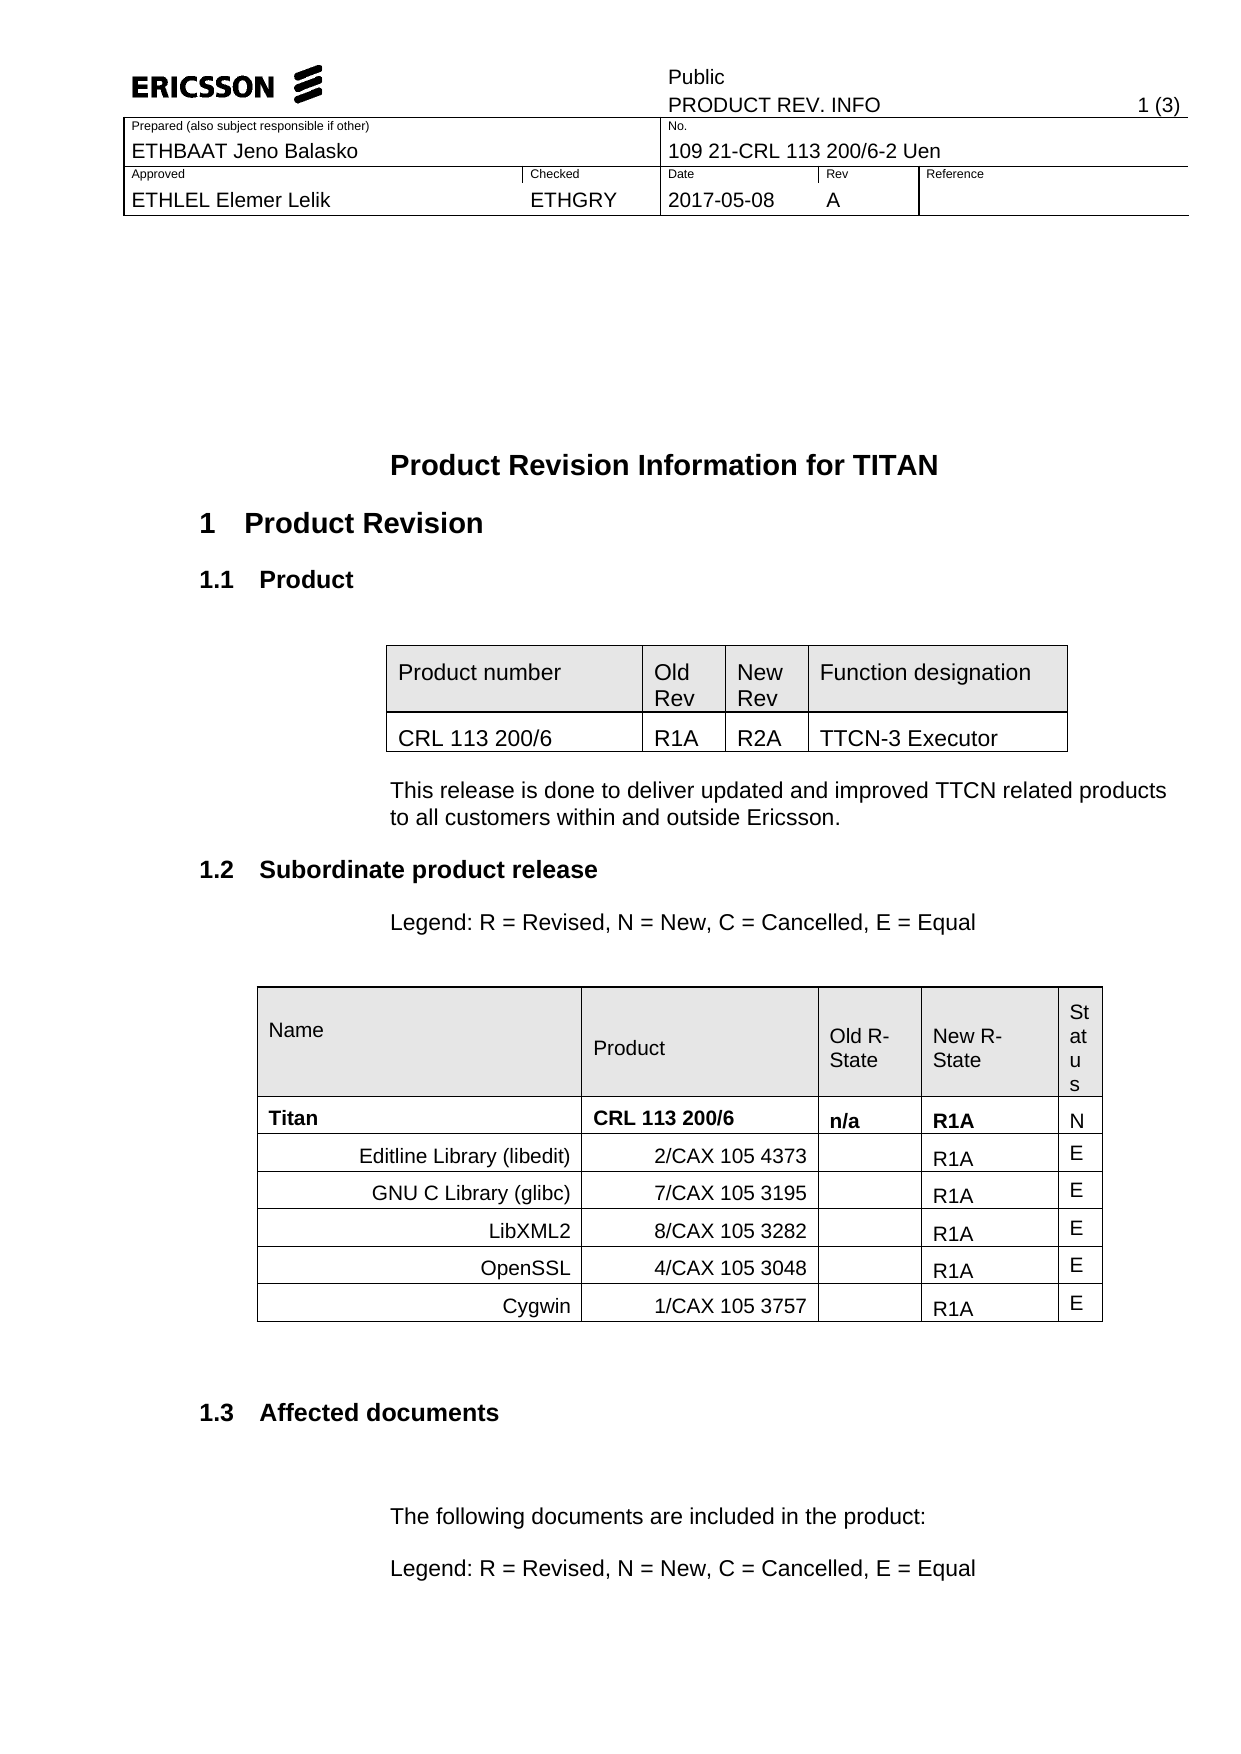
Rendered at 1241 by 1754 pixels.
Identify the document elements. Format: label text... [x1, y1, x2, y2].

table_cell 2/CAX 105 4373 [582, 1134, 818, 1171]
table_cell R1A [643, 713, 725, 751]
table_cell [819, 1247, 921, 1283]
table_cell E [1059, 1209, 1102, 1246]
table_cell TTCN-3 Executor [809, 713, 1067, 751]
picture [131, 64, 323, 104]
table_cell CRL 113 200/6 [582, 1097, 818, 1133]
table_cell E [1059, 1284, 1102, 1321]
table_cell CRL 113 200/6 [387, 713, 642, 751]
table_cell LibXML2 [258, 1209, 581, 1246]
table_header New R-State [922, 988, 1058, 1096]
table_cell [819, 1209, 921, 1246]
table_cell E [1059, 1247, 1102, 1283]
table_cell Cygwin [258, 1284, 581, 1321]
table_cell N [1059, 1097, 1102, 1133]
table_cell Editline Library (libedit) [258, 1134, 581, 1171]
title Product Revision Information for TITAN [390, 448, 1181, 481]
table_cell E [1059, 1134, 1102, 1171]
table_cell R1A [922, 1097, 1058, 1133]
text Legend: R = Revised, N = New, C = Cancelled, E = Equal [390, 1555, 1181, 1581]
table_cell R1A [922, 1284, 1058, 1321]
table_cell n/a [819, 1097, 921, 1133]
table_cell E [1059, 1172, 1102, 1208]
text Legend: R = Revised, N = New, C = Cancelled, E = Equal [390, 909, 1181, 935]
table_header Old R-State [819, 988, 921, 1096]
table_cell [819, 1134, 921, 1171]
table_cell R2A [726, 713, 808, 751]
table_header New Rev [726, 646, 808, 711]
subtitle Product Revision [199, 506, 1181, 540]
table_header Product number [387, 646, 642, 711]
text The following documents are included in the product: [390, 1503, 1181, 1530]
table_cell 8/CAX 105 3282 [582, 1209, 818, 1246]
subtitle Affected documents [199, 1398, 1181, 1427]
table_header Old Rev [643, 646, 725, 711]
table_cell GNU C Library (glibc) [258, 1172, 581, 1208]
table_header Product [582, 988, 818, 1096]
table_cell R1A [922, 1172, 1058, 1208]
table_cell Titan [258, 1097, 581, 1133]
table_header Name [258, 988, 581, 1096]
table_cell 1/CAX 105 3757 [582, 1284, 818, 1321]
text This release is done to deliver updated and improved TTCN related products to all customers within and outside Ericsson. [390, 777, 1181, 830]
table_cell R1A [922, 1247, 1058, 1283]
table_header Function designation [809, 646, 1067, 711]
table_cell [819, 1172, 921, 1208]
table_cell R1A [922, 1209, 1058, 1246]
table_header Status [1059, 988, 1102, 1096]
subtitle Product [199, 565, 1181, 594]
table_cell R1A [922, 1134, 1058, 1171]
table_cell 4/CAX 105 3048 [582, 1247, 818, 1283]
table_cell 7/CAX 105 3195 [582, 1172, 818, 1208]
table_cell [819, 1284, 921, 1321]
subtitle Subordinate product release [199, 855, 1181, 884]
table_cell OpenSSL [258, 1247, 581, 1283]
